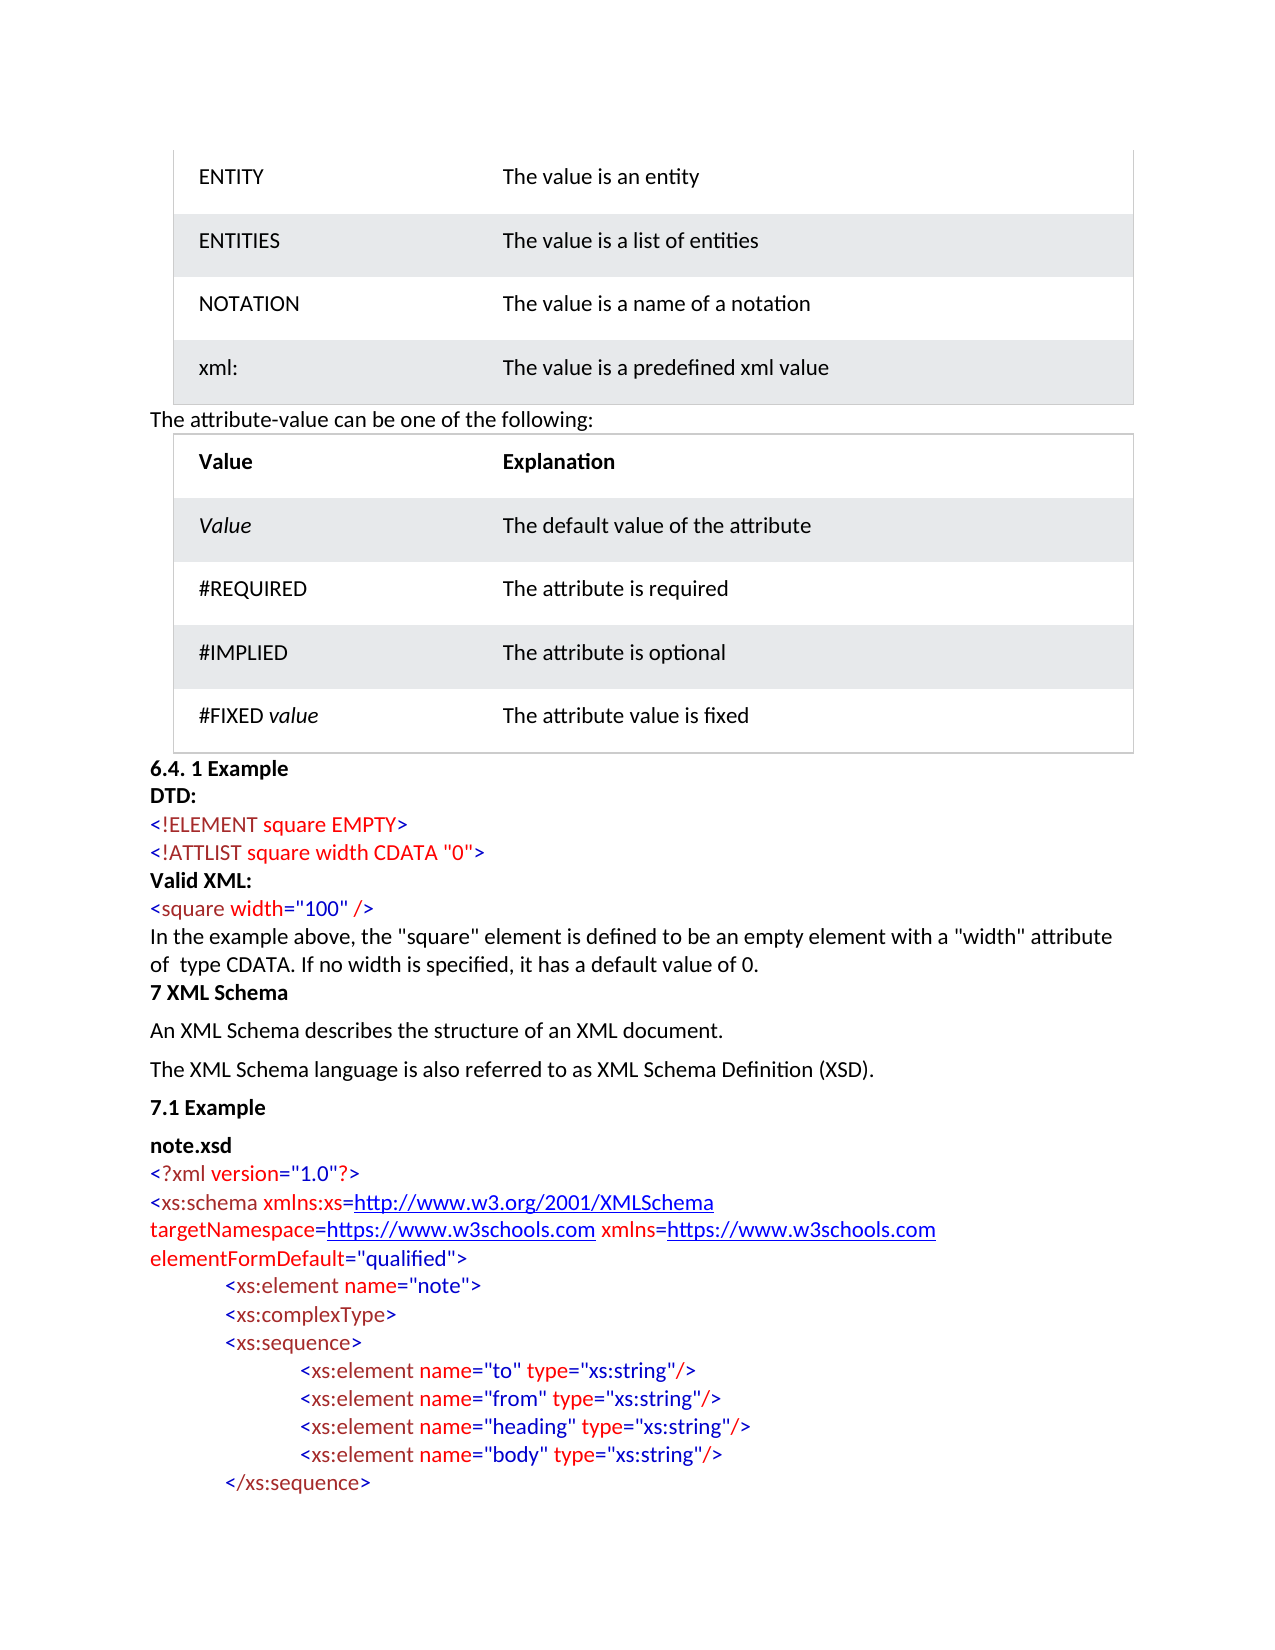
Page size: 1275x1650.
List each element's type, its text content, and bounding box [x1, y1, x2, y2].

table_cell #REQUIRED [174, 562, 490, 625]
table_cell The attribute value is fixed [490, 689, 1133, 752]
table_cell The attribute is required [490, 562, 1133, 625]
table_cell ENTITY [174, 150, 490, 213]
table_cell NOTATION [174, 277, 490, 340]
table_header Value [174, 435, 490, 498]
table_cell ENTITIES [174, 214, 490, 277]
text The attribute-value can be one of the following: [150, 405, 1125, 433]
text 7.1 Example [150, 1093, 1125, 1121]
table_cell The value is a predefined xml value [490, 340, 1133, 404]
table_cell The value is a list of entities [490, 214, 1133, 277]
text In the example above, the "square" element is defined to be an empty element with a "width" attribute of type CDATA. If no width is specified, it has a default value of 0. [760, 922, 1125, 978]
text The XML Schema language is also referred to as XML Schema Definition (XSD). [150, 1055, 1125, 1083]
table_header Explanation [490, 435, 1133, 498]
table_cell Value [174, 498, 490, 562]
table_cell xml: [174, 340, 490, 404]
text note.xsd [150, 1132, 1125, 1159]
text 6.4. 1 Example [150, 754, 1125, 782]
table_cell The value is a name of a notation [490, 277, 1133, 340]
table_cell #IMPLIED [174, 625, 490, 689]
table_cell #FIXED value [174, 689, 490, 752]
table_cell The attribute is optional [490, 625, 1133, 689]
table_cell The value is an entity [490, 150, 1133, 213]
table_cell The default value of the attribute [490, 498, 1133, 562]
text <?xml version="1.0"?> <xs:schema xmlns:xs=http://www.w3.org/2001/XMLSchema targetNamespace=https://www.w3schools.com xmlns=https://www.w3schools.com elementFormDefault="qualified"> [150, 1159, 1125, 1272]
subtitle 7 XML Schema [150, 978, 1125, 1006]
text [225, 1272, 1125, 1496]
text An XML Schema describes the structure of an XML document. [150, 1016, 1125, 1044]
text DTD: <!ELEMENT square EMPTY> <!ATTLIST square width CDATA "0"> Valid XML: <square width="100" /> [150, 782, 1125, 922]
